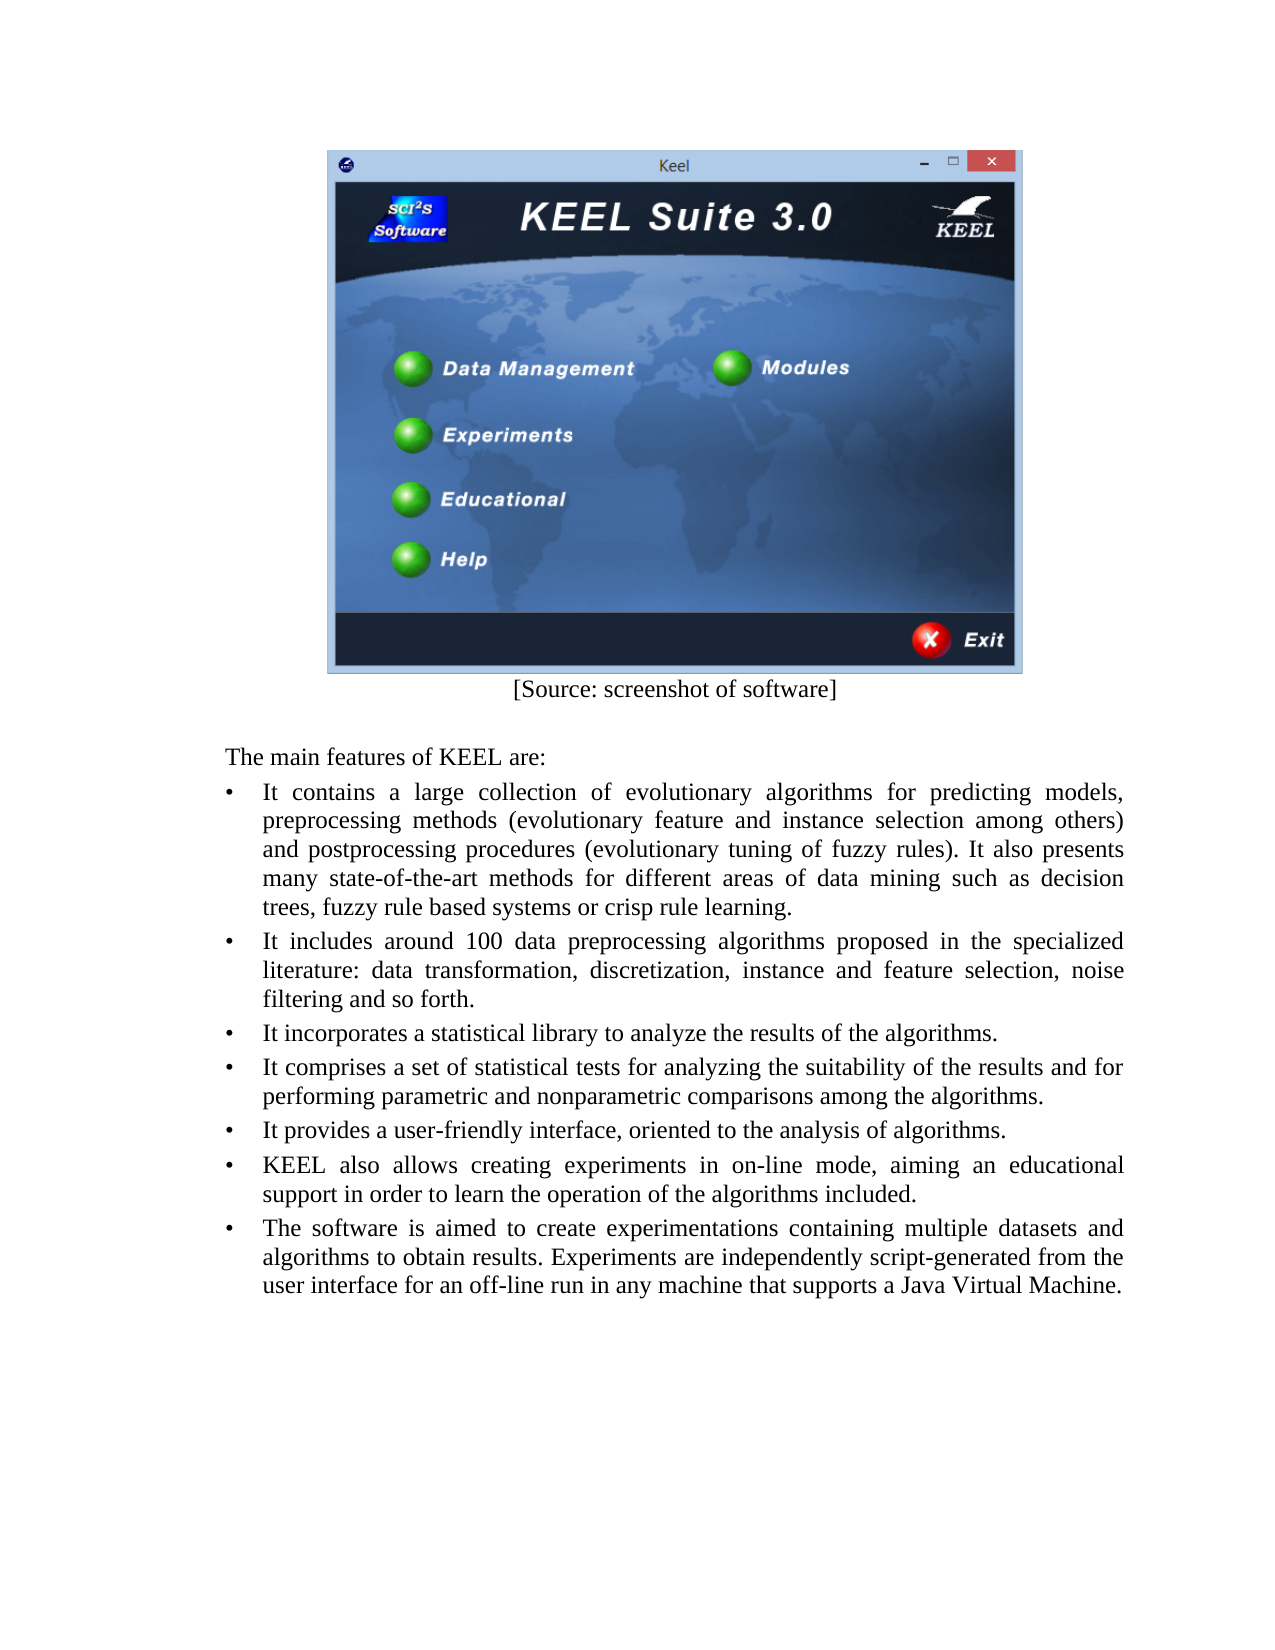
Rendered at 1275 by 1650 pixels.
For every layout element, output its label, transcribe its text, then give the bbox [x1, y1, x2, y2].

list It incorporates a statistical library to analyze the results of the algorithms. [225, 1018, 1125, 1047]
text The main features of KEEL are: [225, 742, 1125, 771]
list It contains a large collection of evolutionary algorithms for predicting models, preprocessing methods (evolutionary feature and instance selection among others) and postprocessing procedures (evolutionary tuning of fuzzy rules). It also presents many state-of-the-art methods for different areas of data mining such as decision trees, fuzzy rule based systems or crisp rule learning. [225, 777, 1125, 921]
text [Source: screenshot of software] [225, 674, 1125, 702]
list It includes around 100 data preprocessing algorithms proposed in the specialized literature: data transformation, discretization, instance and feature selection, noise filtering and so forth. [225, 926, 1125, 1012]
list KEEL also allows creating experiments in on-line mode, aiming an educational support in order to learn the operation of the algorithms included. [225, 1150, 1125, 1207]
list The software is aimed to create experimentations containing multiple datasets and algorithms to obtain results. Experiments are independently script-generated from the user interface for an off-line run in any machine that supports a Java Virtual Machine. [225, 1213, 1125, 1299]
picture [327, 150, 1023, 674]
list It provides a user-friendly interface, oriented to the analysis of algorithms. [225, 1116, 1125, 1144]
list It comprises a set of statistical tests for analyzing the suitability of the results and for performing parametric and nonparametric comparisons among the algorithms. [225, 1052, 1125, 1110]
